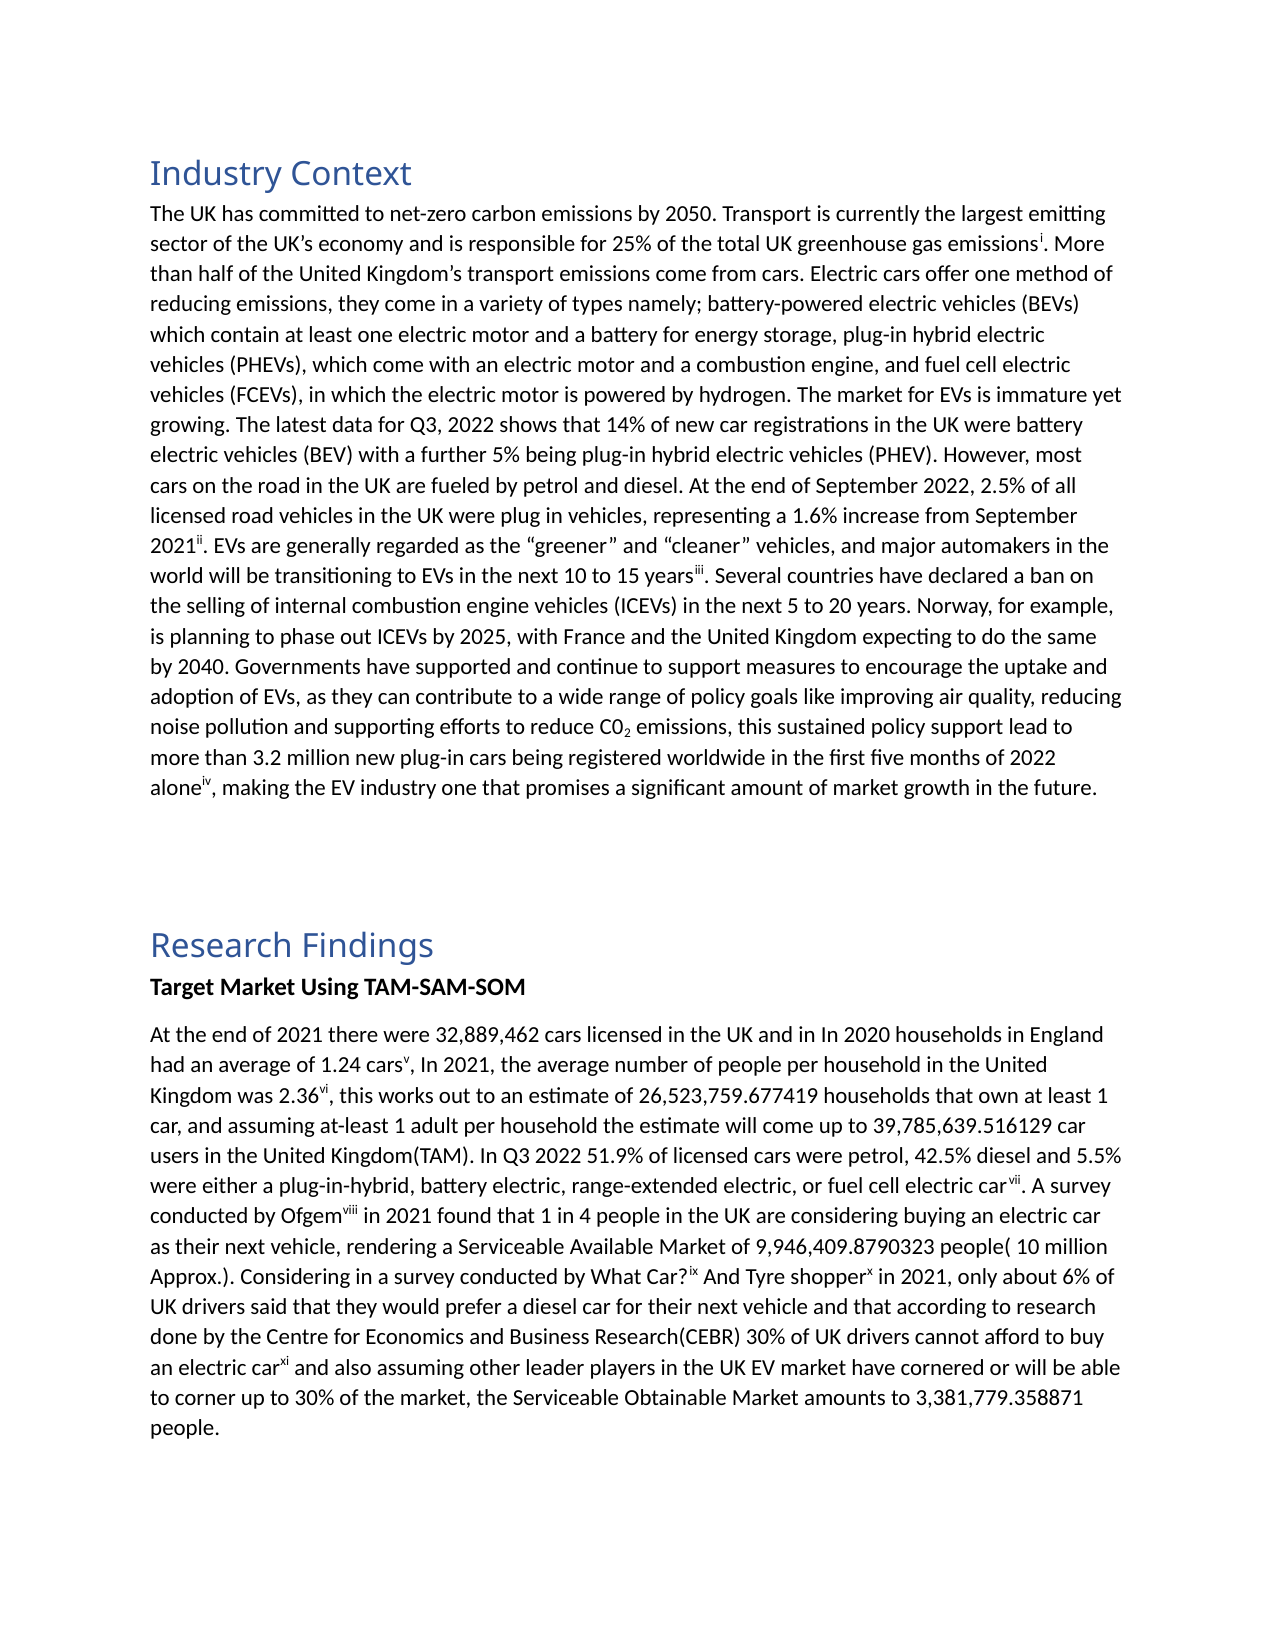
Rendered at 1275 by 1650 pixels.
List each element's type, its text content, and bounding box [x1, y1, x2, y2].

text The UK has committed to net-zero carbon emissions by 2050. Transport is currently the largest emitting sector of the UK’s economy and is responsible for 25% of the total UK greenhouse gas emissions. More than half of the United Kingdom’s transport emissions come from cars. Electric cars offer one method of reducing emissions, they come in a variety of types namely; battery-powered electric vehicles (BEVs) which contain at least one electric motor and a battery for energy storage, plug-in hybrid electric vehicles (PHEVs), which come with an electric motor and a combustion engine, and fuel cell electric vehicles (FCEVs), in which the electric motor is powered by hydrogen. The market for EVs is immature yet growing. The latest data for Q3, 2022 shows that 14% of new car registrations in the UK were battery electric vehicles (BEV) with a further 5% being plug-in hybrid electric vehicles (PHEV). However, most cars on the road in the UK are fueled by petrol and diesel. At the end of September 2022, 2.5% of all licensed road vehicles in the UK were plug in vehicles, representing a 1.6% increase from September 2021. EVs are generally regarded as the “greener” and “cleaner” vehicles, and major automakers in the world will be transitioning to EVs in the next 10 to 15 years. Several countries have declared a ban on the selling of internal combustion engine vehicles (ICEVs) in the next 5 to 20 years. Norway, for example, is planning to phase out ICEVs by 2025, with France and the United Kingdom expecting to do the same by 2040. Governments have supported and continue to support measures to encourage the uptake and adoption of EVs, as they can contribute to a wide range of policy goals like improving air quality, reducing noise pollution and supporting efforts to reduce C02 emissions, this sustained policy support lead to more than 3.2 million new plug-in cars being registered worldwide in the first five months of 2022 alone, making the EV industry one that promises a significant amount of market growth in the future. [150, 199, 1125, 801]
subtitle Industry Context [150, 150, 1125, 195]
subtitle Research Findings [150, 922, 1125, 967]
text Target Market Using TAM-SAM-SOM [150, 971, 1125, 1001]
text At the end of 2021 there were 32,889,462 cars licensed in the UK and in In 2020 households in England had an average of 1.24 cars, In 2021, the average number of people per household in the United Kingdom was 2.36, this works out to an estimate of 26,523,759.677419 households that own at least 1 car, and assuming at-least 1 adult per household the estimate will come up to 39,785,639.516129 car users in the United Kingdom(TAM). In Q3 2022 51.9% of licensed cars were petrol, 42.5% diesel and 5.5% were either a plug-in-hybrid, battery electric, range-extended electric, or fuel cell electric car. A survey conducted by Ofgem in 2021 found that 1 in 4 people in the UK are considering buying an electric car as their next vehicle, rendering a Serviceable Available Market of 9,946,409.8790323 people( 10 million Approx.). Considering in a survey conducted by What Car? And Tyre shopper in 2021, only about 6% of UK drivers said that they would prefer a diesel car for their next vehicle and that according to research done by the Centre for Economics and Business Research(CEBR) 30% of UK drivers cannot afford to buy an electric car and also assuming other leader players in the UK EV market have cornered or will be able to corner up to 30% of the market, the Serviceable Obtainable Market amounts to 3,381,779.358871 people. [150, 1020, 1125, 1441]
